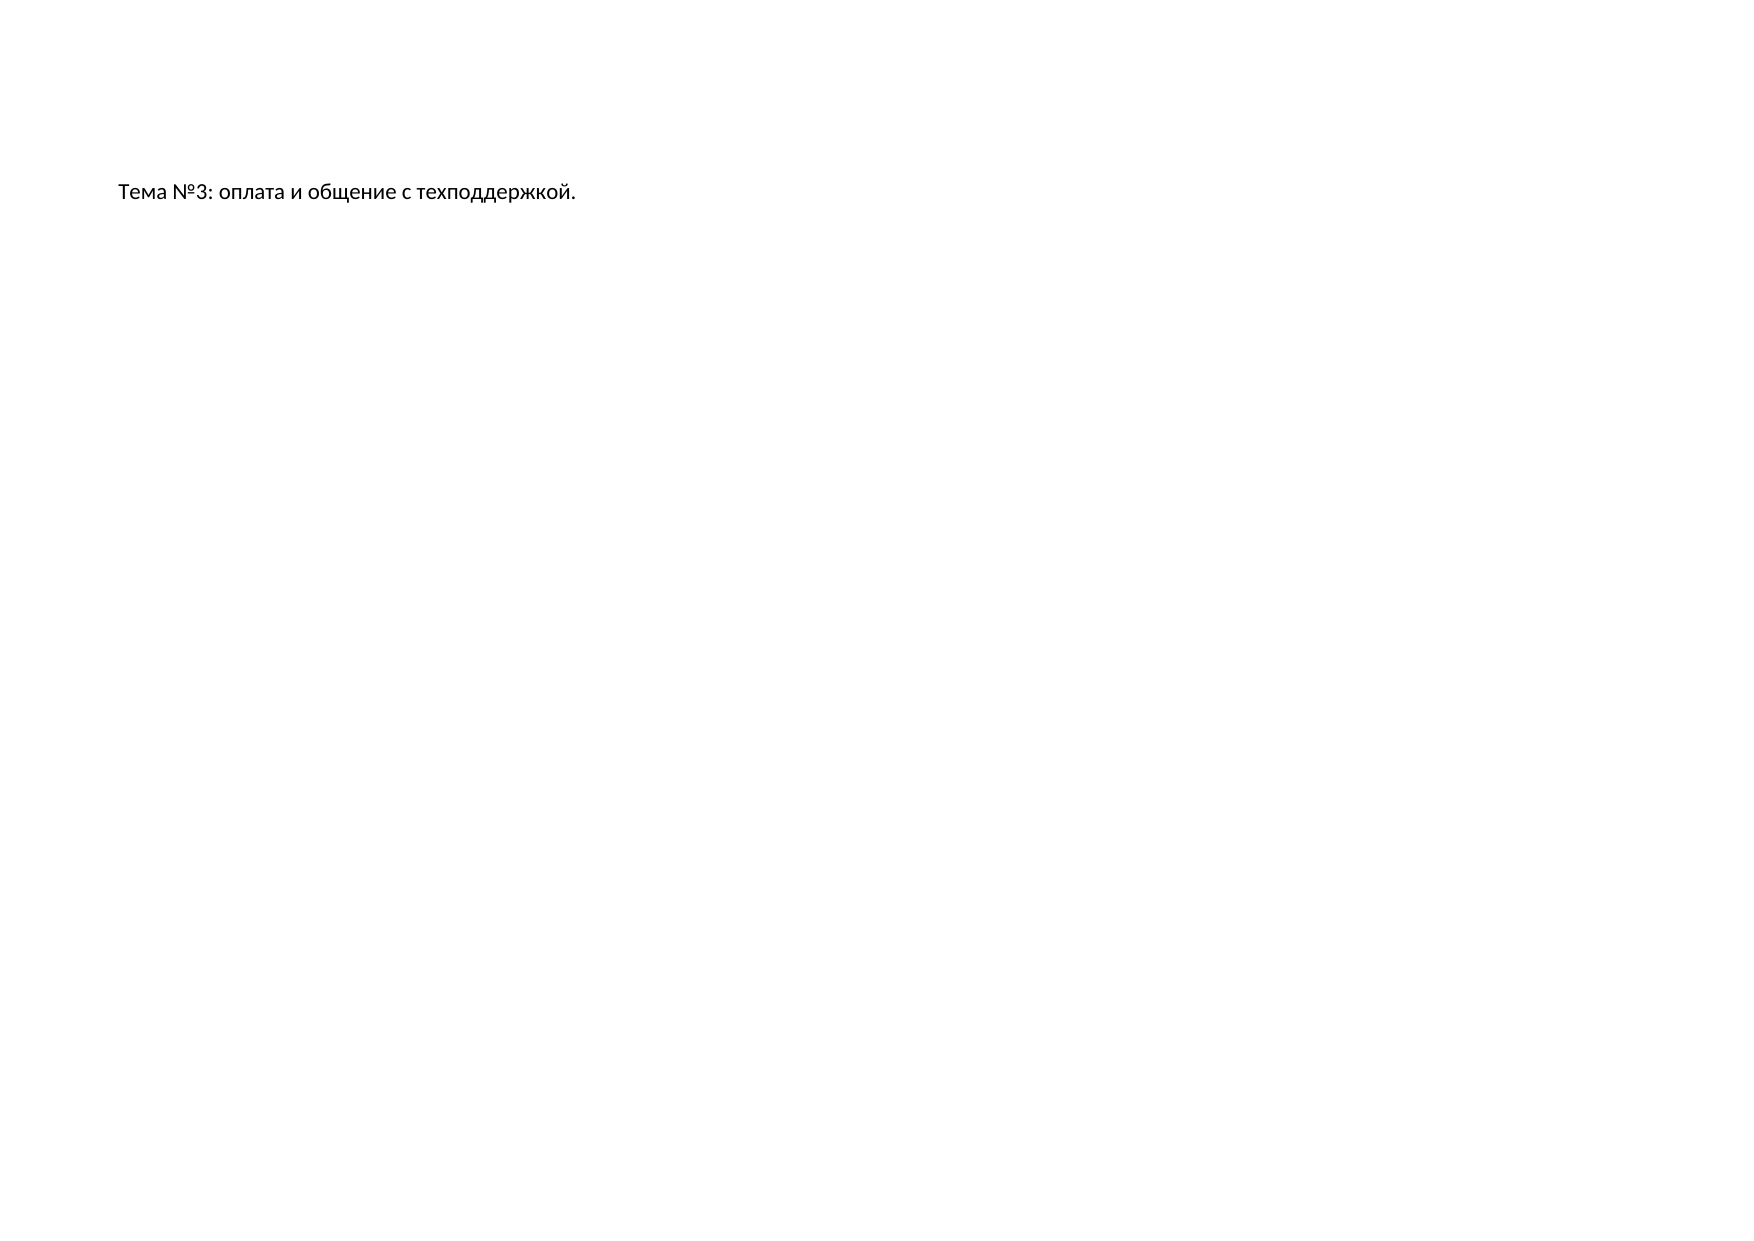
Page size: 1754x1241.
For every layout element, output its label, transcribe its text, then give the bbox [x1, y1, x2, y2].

text Тема №3: оплата и общение с техподдержкой. [118, 177, 1636, 205]
